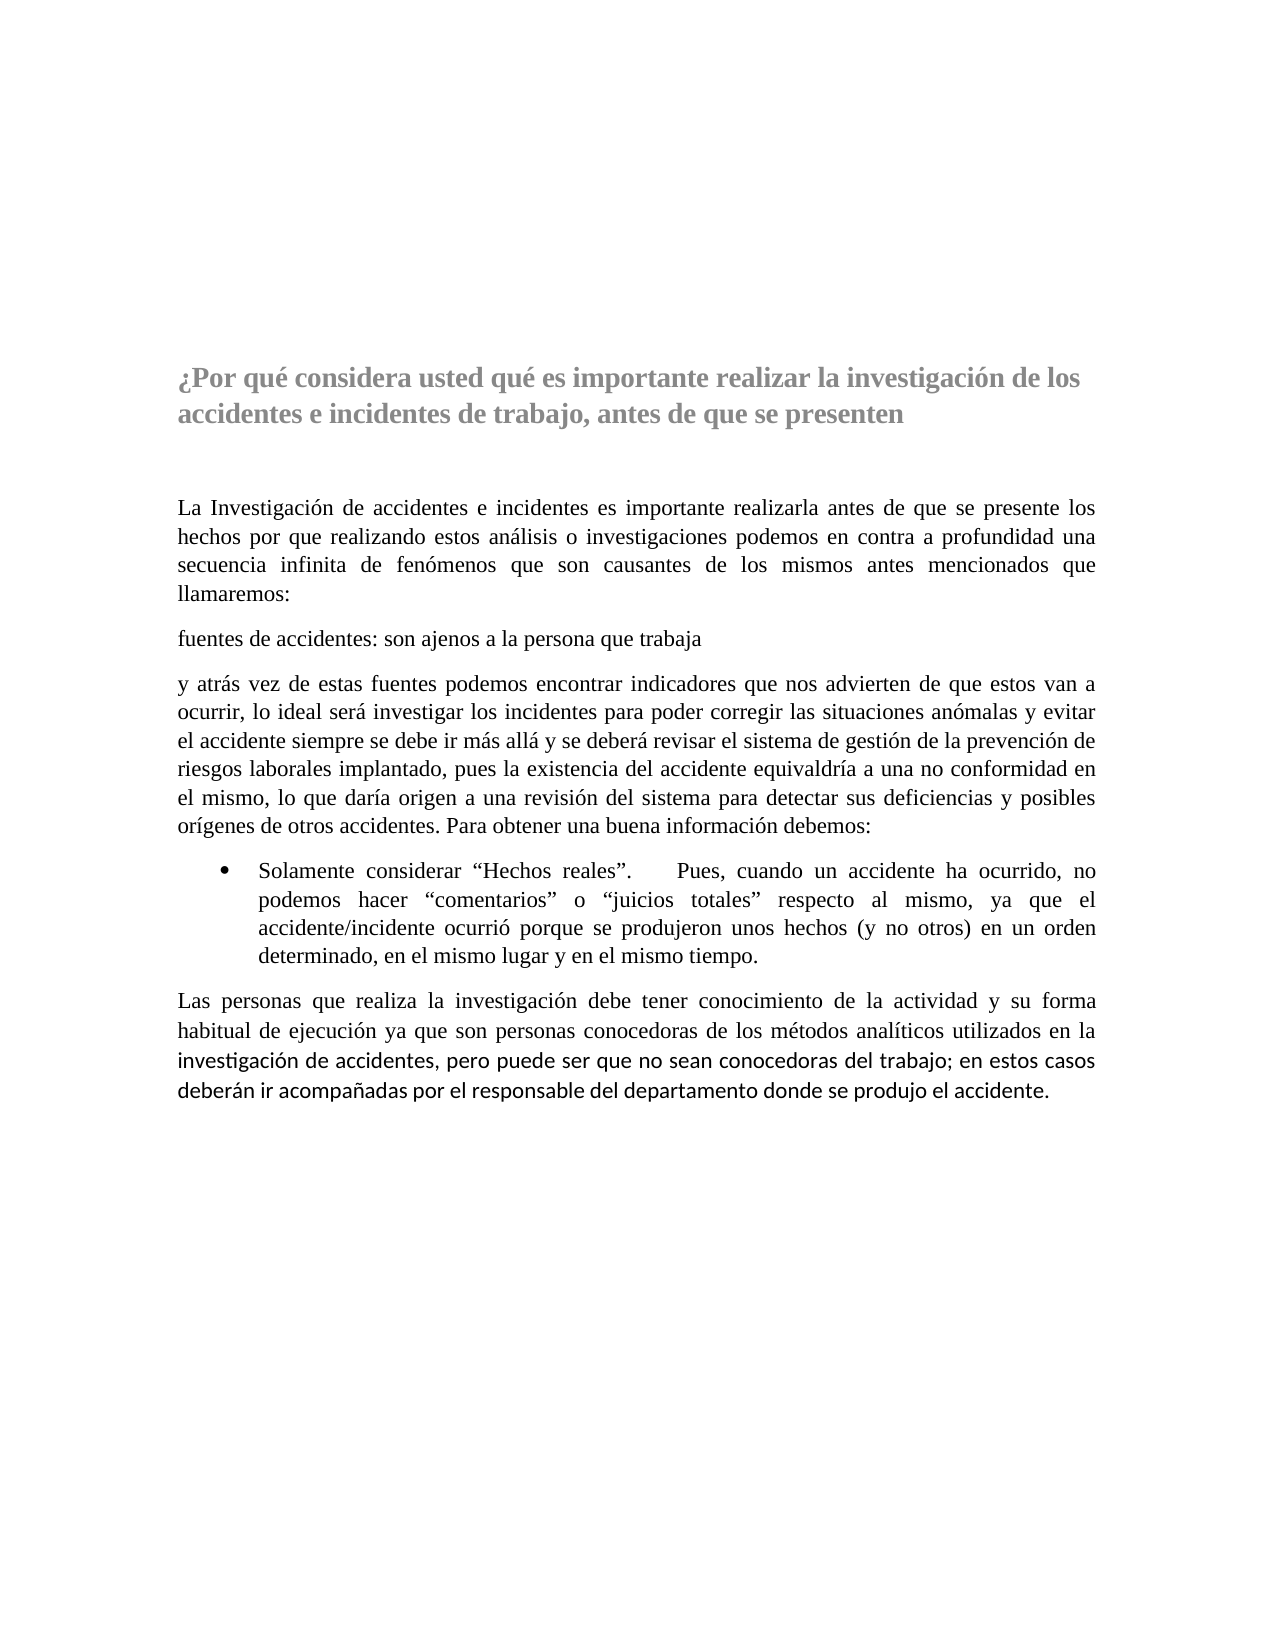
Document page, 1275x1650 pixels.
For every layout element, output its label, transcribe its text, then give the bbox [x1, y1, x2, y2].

text ¿Por qué considera usted qué es importante realizar la investigación de los accidentes e incidentes de trabajo, antes de que se presenten [177, 360, 1098, 430]
text La Investigación de accidentes e incidentes es importante realizarla antes de que se presente los hechos por que realizando estos análisis o investigaciones podemos en contra a profundidad una secuencia infinita de fenómenos que son causantes de los mismos antes mencionados que llamaremos: [177, 494, 1098, 606]
text Las personas que realiza la investigación debe tener conocimiento de la actividad y su forma habitual de ejecución ya que son personas conocedoras de los métodos analíticos utilizados en la investigación de accidentes, pero puede ser que no sean conocedoras del trabajo; en estos casos deberán ir acompañadas por el responsable del departamento donde se produjo el accidente. [177, 988, 1098, 1104]
list Solamente considerar “Hechos reales”. Pues, cuando un accidente ha ocurrido, no podemos hacer “comentarios” o “juicios totales” respecto al mismo, ya que el accidente/incidente ocurrió porque se produjeron unos hechos (y no otros) en un orden determinado, en el mismo lugar y en el mismo tiempo. [221, 857, 1098, 969]
text y atrás vez de estas fuentes podemos encontrar indicadores que nos advierten de que estos van a ocurrir, lo ideal será investigar los incidentes para poder corregir las situaciones anómalas y evitar el accidente siempre se debe ir más allá y se deberá revisar el sistema de gestión de la prevención de riesgos laborales implantado, pues la existencia del accidente equivaldría a una no conformidad en el mismo, lo que daría origen a una revisión del sistema para detectar sus deficiencias y posibles orígenes de otros accidentes. Para obtener una buena información debemos: [177, 670, 1098, 838]
text fuentes de accidentes: son ajenos a la persona que trabaja [177, 625, 1098, 651]
